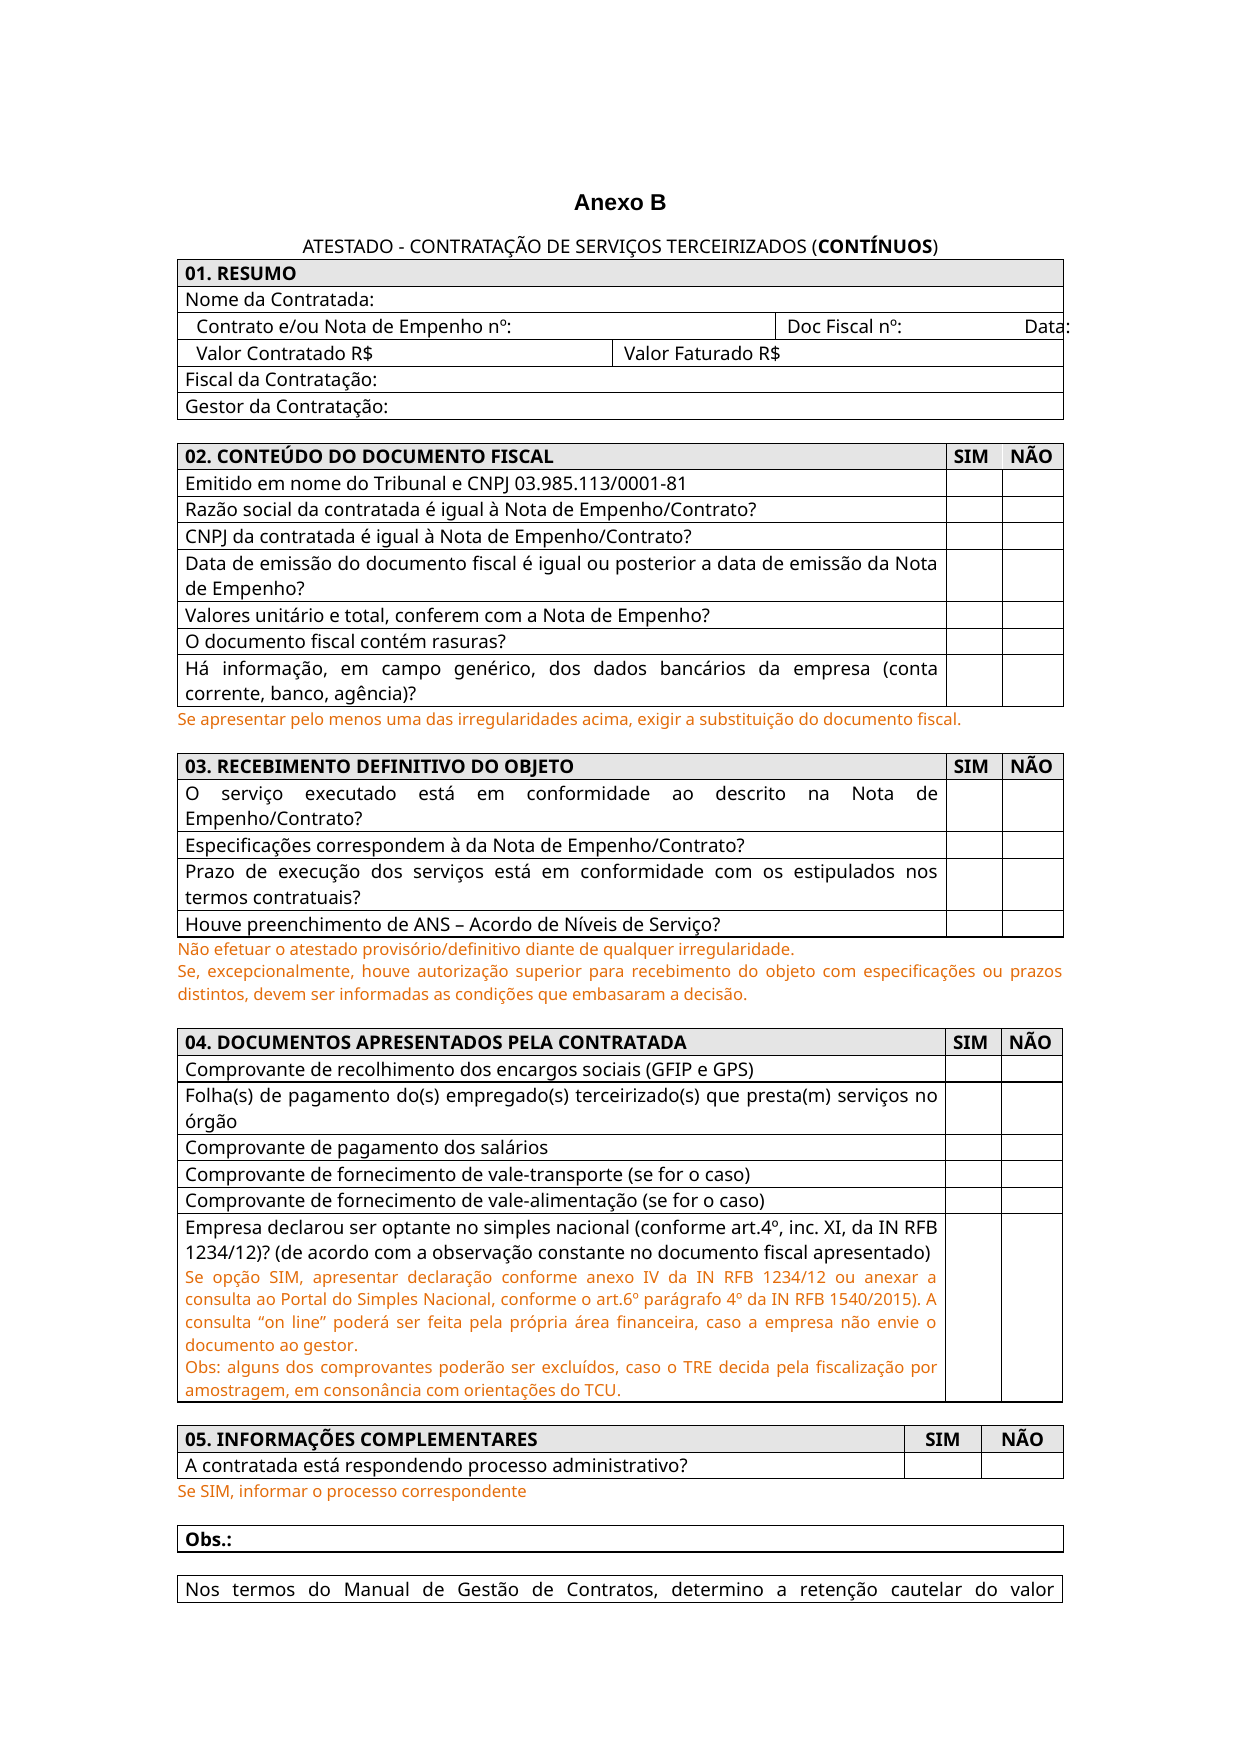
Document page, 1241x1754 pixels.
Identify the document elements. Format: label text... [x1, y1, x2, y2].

table_cell [946, 1188, 1001, 1213]
text Se apresentar pelo menos uma das irregularidades acima, exigir a substituição do documento fiscal. [177, 707, 1063, 730]
table_cell [1003, 602, 1063, 627]
table_cell [946, 1135, 1001, 1160]
table_cell [178, 340, 612, 366]
table_cell [947, 523, 1002, 549]
table_header SIM [947, 754, 1002, 779]
table_cell Data de emissão do documento fiscal é igual ou posterior a data de emissão da Nota de Empenho? [178, 550, 946, 601]
table_cell [947, 911, 1002, 936]
table_cell Folha(s) de pagamento do(s) empregado(s) terceirizado(s) que presta(m) serviços no órgão [178, 1083, 945, 1133]
table_cell [1003, 832, 1063, 858]
table_cell O serviço executado está em conformidade ao descrito na Nota de Empenho/Contrato? [178, 780, 946, 831]
table_cell [946, 1083, 1001, 1133]
table_cell Comprovante de fornecimento de vale-alimentação (se for o caso) [178, 1188, 945, 1213]
table_cell Há informação, em campo genérico, dos dados bancários da empresa (conta corrente, banco, agência)? [178, 655, 946, 706]
table_cell [1002, 1083, 1062, 1133]
table_cell [947, 602, 1002, 627]
table_cell A contratada está respondendo processo administrativo? [178, 1453, 904, 1478]
text Se, excepcionalmente, houve autorização superior para recebimento do objeto com especificações ou prazos distintos, devem ser informadas as condições que embasaram a decisão. [177, 960, 1063, 1006]
table_cell [947, 780, 1002, 831]
table_header 02. CONTEÚDO DO DOCUMENTO FISCAL [178, 444, 946, 469]
table_cell [947, 832, 1002, 858]
table_cell [1003, 859, 1063, 910]
table_cell [1003, 911, 1063, 936]
text Anexo B [177, 188, 1063, 215]
table_cell Fiscal da Contratação: [178, 367, 1063, 392]
table_cell [947, 497, 1002, 522]
table_cell [1003, 629, 1063, 654]
table_cell [1002, 1161, 1062, 1187]
table_header SIM [946, 1029, 1001, 1055]
table_cell Emitido em nome do Tribunal e CNPJ 03.985.113/0001-81 [178, 470, 946, 496]
table_header 03. RECEBIMENTO DEFINITIVO DO OBJETO [178, 754, 946, 779]
table_cell [776, 313, 1063, 339]
table_cell [946, 1056, 1001, 1081]
text Se SIM, informar o processo correspondente [177, 1479, 1063, 1502]
table_cell [946, 1214, 1001, 1401]
table_cell [946, 1161, 1001, 1187]
table_cell Valores unitário e total, conferem com a Nota de Empenho? [178, 602, 946, 627]
table_cell Especificações correspondem à da Nota de Empenho/Contrato? [178, 832, 946, 858]
table_header Obs.: [178, 1526, 1063, 1551]
table_cell Prazo de execução dos serviços está em conformidade com os estipulados nos termos contratuais? [178, 859, 946, 910]
table_cell Gestor da Contratação: [178, 393, 1063, 419]
text ATESTADO - CONTRATAÇÃO DE SERVIÇOS TERCEIRIZADOS (CONTÍNUOS) [177, 234, 1063, 259]
table_cell [982, 1453, 1063, 1478]
table_cell Comprovante de pagamento dos salários [178, 1135, 945, 1160]
table_cell Nome da Contratada: [178, 287, 1063, 312]
table_header 01. RESUMO [178, 260, 1063, 286]
table_header NÃO [1003, 444, 1063, 469]
table_header 04. DOCUMENTOS APRESENTADOS PELA CONTRATADA [178, 1029, 945, 1055]
table_cell [178, 313, 775, 339]
text Não efetuar o atestado provisório/definitivo diante de qualquer irregularidade. [177, 938, 1063, 960]
table_cell [1002, 1135, 1062, 1160]
table_header SIM [947, 444, 1002, 469]
table_cell Empresa declarou ser optante no simples nacional (conforme art.4º, inc. XI, da IN RFB 1234/12)? (de acordo com a observação constante no documento fiscal apresentado) Se opção SIM, apresentar declaração conforme anexo IV da IN RFB 1234/12 ou anexar a consulta ao Portal do Simples Nacional, conforme o art.6º parágrafo 4º da IN RFB 1540/2015). A consulta “on line” poderá ser feita pela própria área financeira, caso a empresa não envie o documento ao gestor. Obs: alguns dos comprovantes poderão ser excluídos, caso o TRE decida pela fiscalização por amostragem, em consonância com orientações do TCU. [178, 1214, 945, 1401]
table_header SIM [905, 1426, 981, 1452]
table_cell [1003, 470, 1063, 496]
table_cell [1003, 780, 1063, 831]
table_header NÃO [1002, 1029, 1062, 1055]
table_header 05. INFORMAÇÕES COMPLEMENTARES [178, 1426, 904, 1452]
table_cell [905, 1453, 981, 1478]
table_cell [1003, 497, 1063, 522]
table_cell [1002, 1188, 1062, 1213]
table_cell O documento fiscal contém rasuras? [178, 629, 946, 654]
table_cell Comprovante de recolhimento dos encargos sociais (GFIP e GPS) [178, 1056, 945, 1081]
table_cell [947, 629, 1002, 654]
table_cell [1003, 655, 1063, 706]
table_cell CNPJ da contratada é igual à Nota de Empenho/Contrato? [178, 523, 946, 549]
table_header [178, 1576, 1062, 1602]
table_cell Razão social da contratada é igual à Nota de Empenho/Contrato? [178, 497, 946, 522]
table_cell [1002, 1056, 1062, 1081]
table_cell [613, 340, 1063, 366]
table_cell Houve preenchimento de ANS – Acordo de Níveis de Serviço? [178, 911, 946, 936]
table_header NÃO [982, 1426, 1063, 1452]
table_header NÃO [1003, 754, 1063, 779]
table_cell [947, 655, 1002, 706]
table_cell [947, 470, 1002, 496]
table_cell [947, 859, 1002, 910]
table_cell [1002, 1214, 1062, 1401]
table_cell [1003, 550, 1063, 601]
table_cell [1003, 523, 1063, 549]
table_cell [947, 550, 1002, 601]
table_cell Comprovante de fornecimento de vale-transporte (se for o caso) [178, 1161, 945, 1187]
